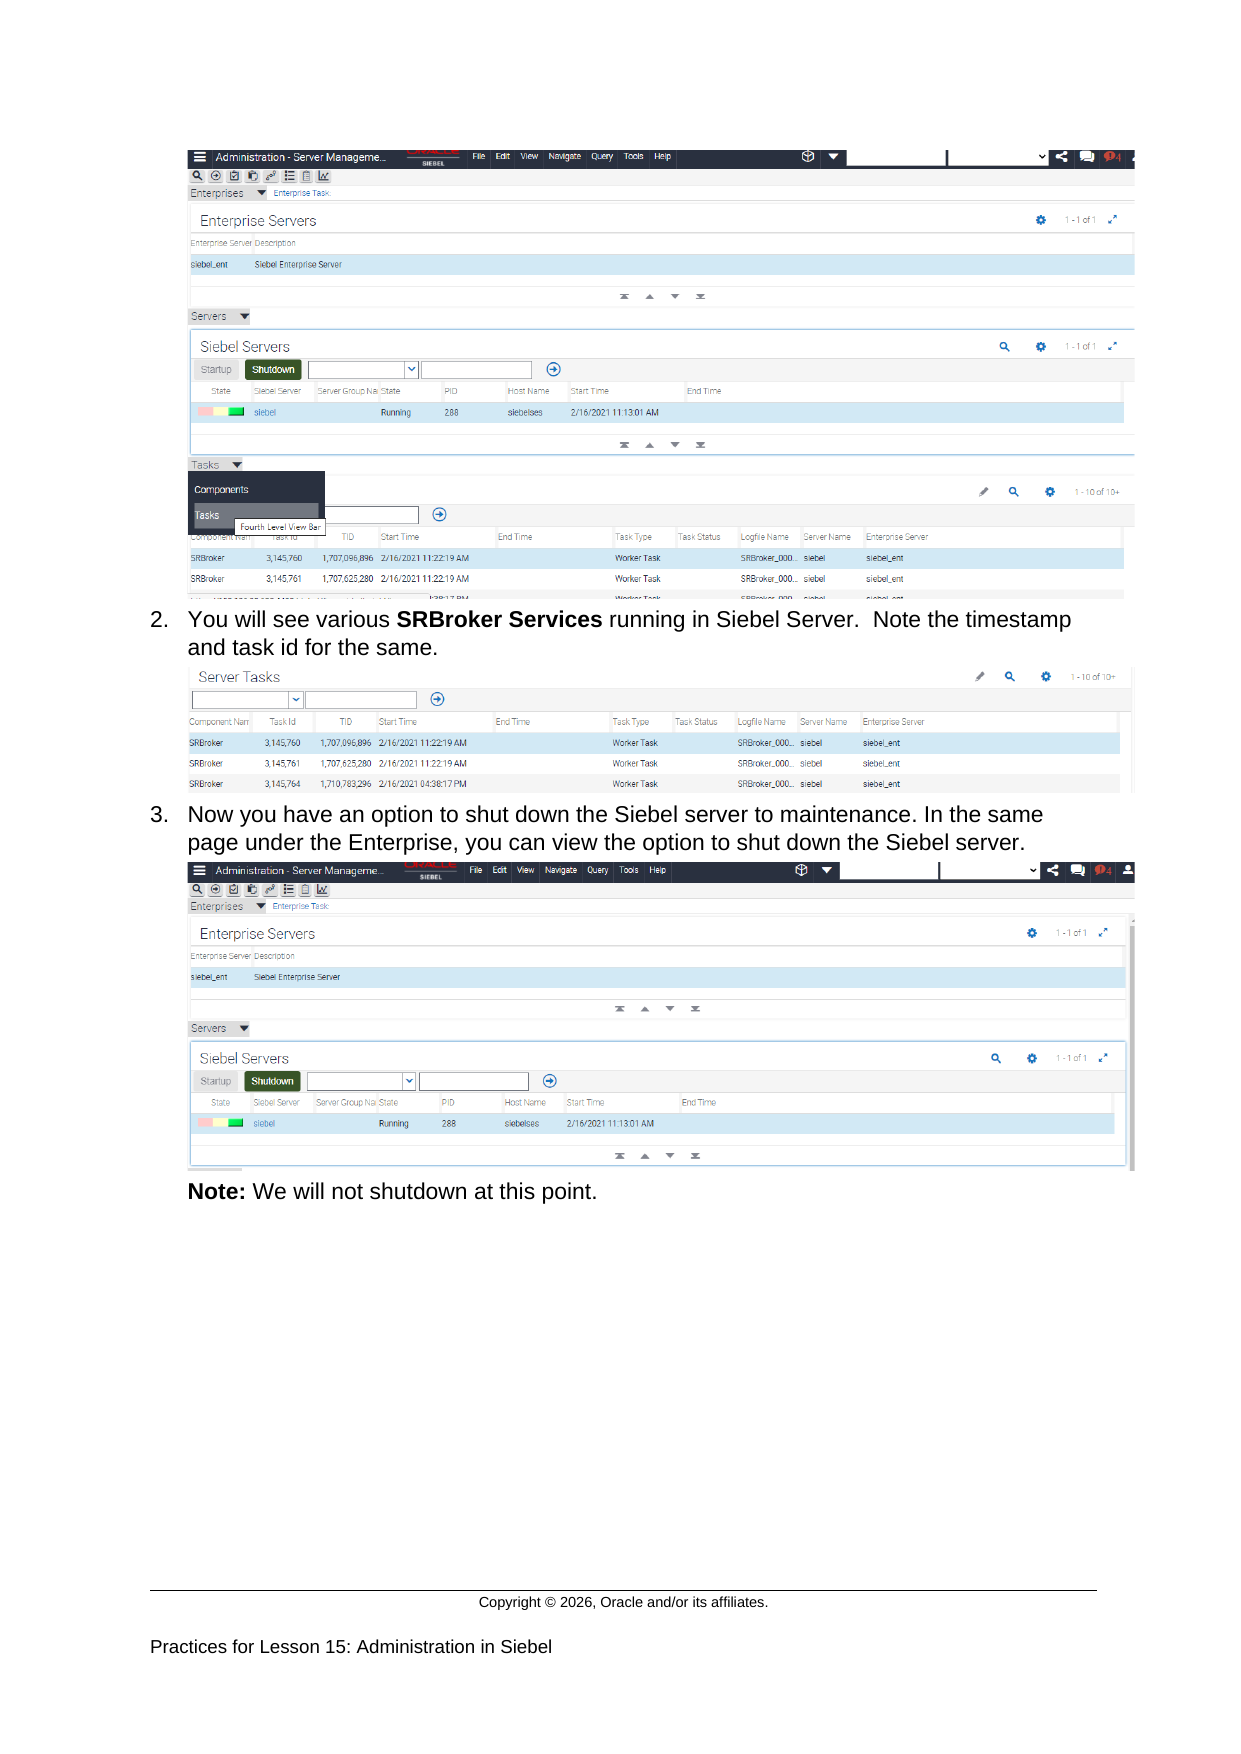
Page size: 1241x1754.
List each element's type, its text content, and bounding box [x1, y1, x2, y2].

picture [187, 150, 1135, 599]
list You will see various SRBroker Services running in Siebel Server. Note the timestamp and task id for the same. [150, 606, 1097, 660]
picture [187, 667, 1135, 793]
list Now you have an option to shut down the Siebel server to maintenance. In the same page under the Enterprise, you can view the option to shut down the Siebel server. [150, 801, 1097, 855]
text Note: We will not shutdown at this point. [187, 1178, 1097, 1205]
picture [187, 862, 1135, 1171]
